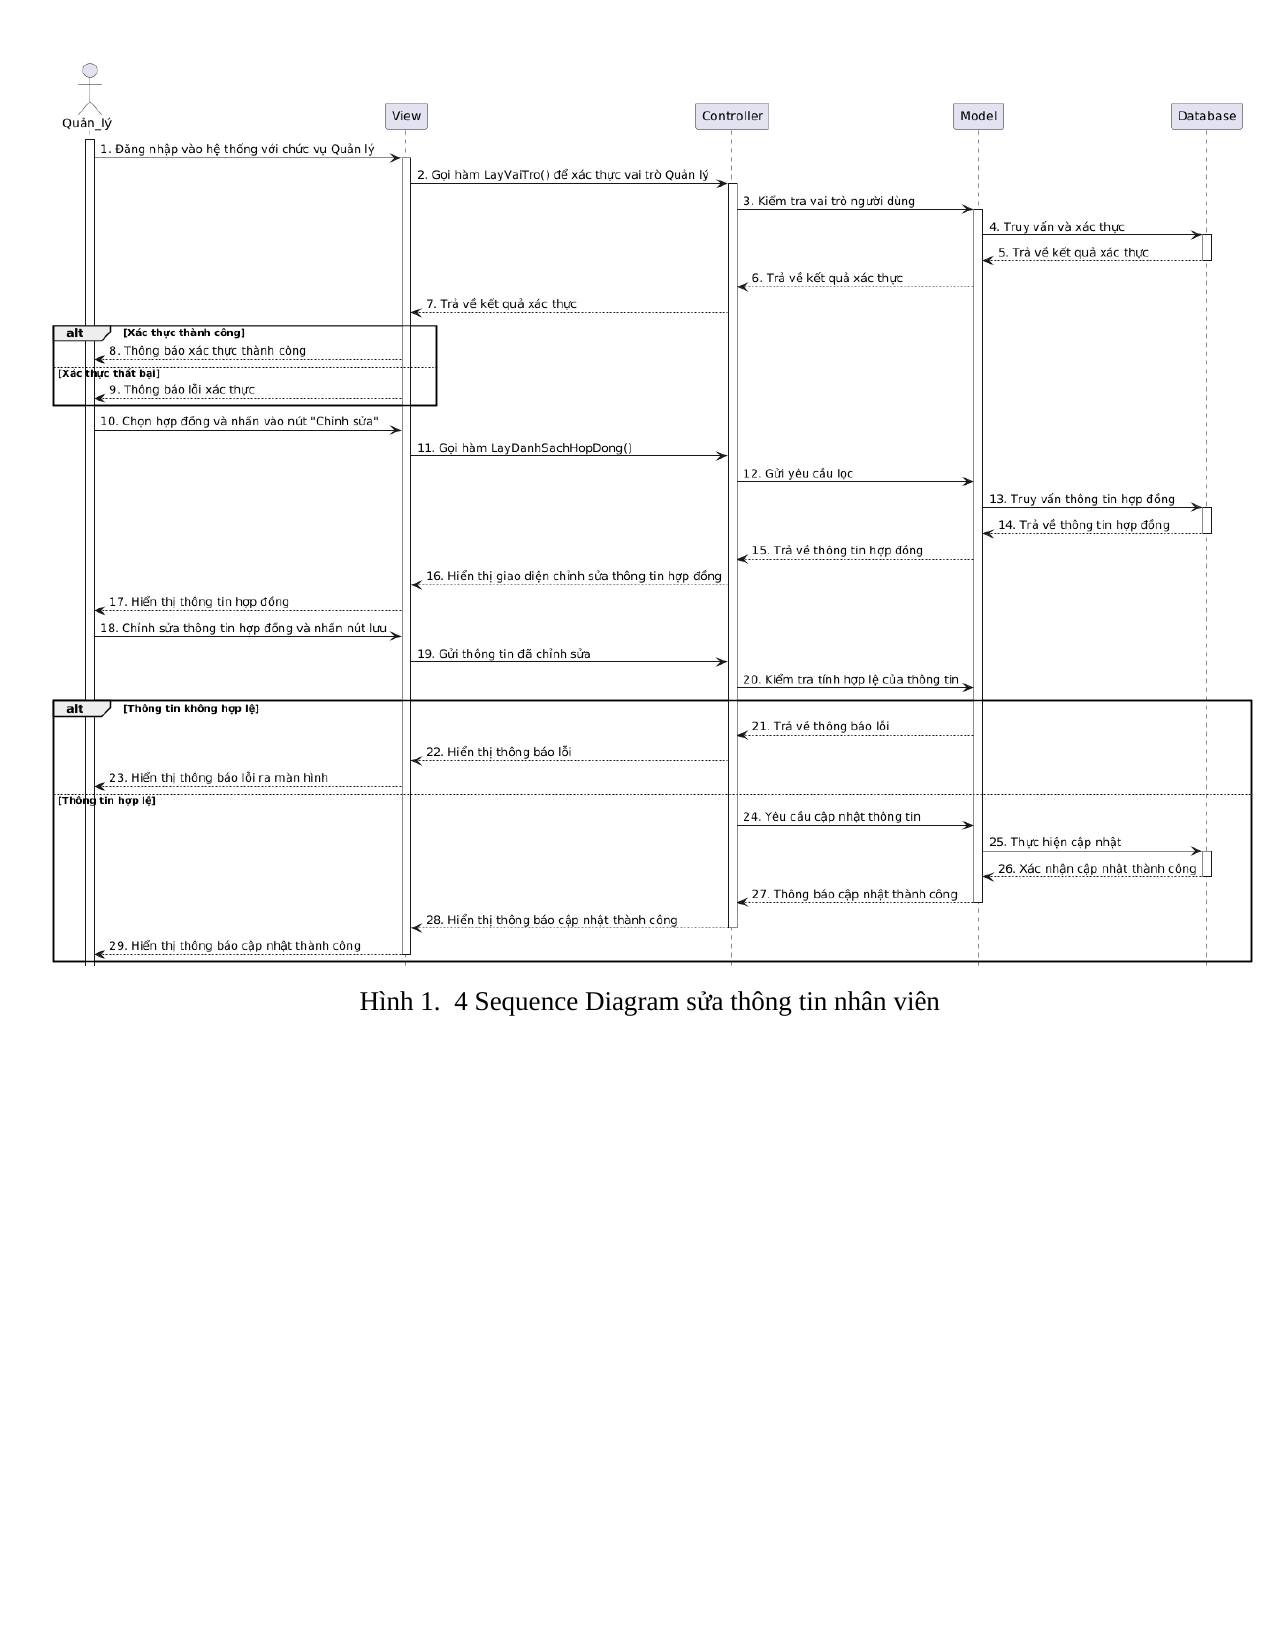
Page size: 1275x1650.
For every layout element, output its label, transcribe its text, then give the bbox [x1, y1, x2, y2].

picture [44, 59, 1255, 966]
text Hình 1. 4 Sequence Diagram sửa thông tin nhân viên [44, 985, 1255, 1016]
